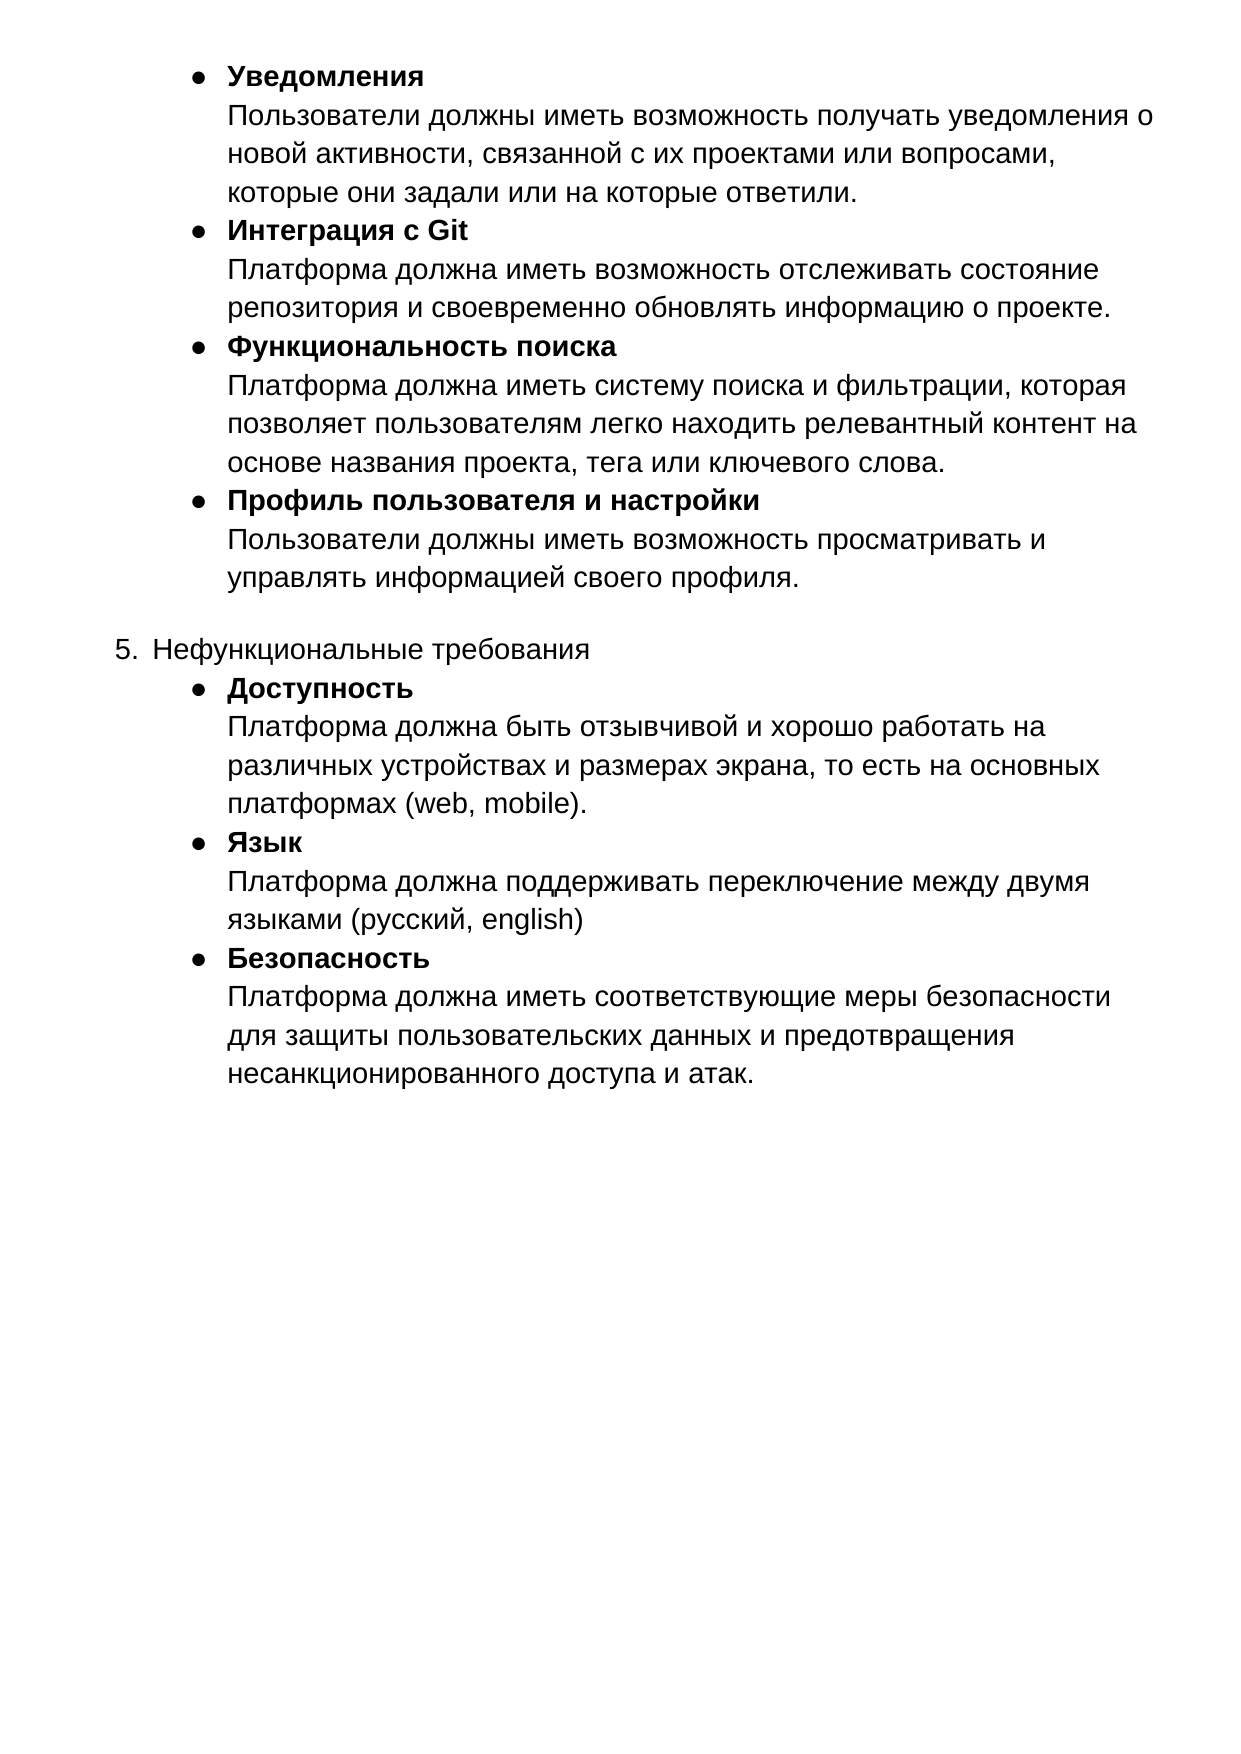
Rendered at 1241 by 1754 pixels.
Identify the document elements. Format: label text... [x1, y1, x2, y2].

list Интеграция с Git Платформа должна иметь возможность отслеживать состояние репозитория и своевременно обновлять информацию о проекте. [189, 213, 1169, 324]
list Нефункциональные требования [114, 632, 1169, 666]
list Функциональность поиска Платформа должна иметь систему поиска и фильтрации, которая позволяет пользователям легко находить релевантный контент на основе названия проекта, тега или ключевого слова. [189, 329, 1169, 478]
list Доступность Платформа должна быть отзывчивой и хорошо работать на различных устройствах и размерах экрана, то есть на основных платформах (web, mobile). [189, 671, 1169, 820]
list Уведомления Пользователи должны иметь возможность получать уведомления о новой активности, связанной с их проектами или вопросами, которые они задали или на которые ответили. [189, 59, 1169, 208]
list Профиль пользователя и настройки Пользователи должны иметь возможность просматривать и управлять информацией своего профиля. [189, 483, 1169, 594]
list Язык Платформа должна поддерживать переключение между двумя языками (русский, english) [189, 825, 1169, 936]
list Безопасность Платформа должна иметь соответствующие меры безопасности для защиты пользовательских данных и предотвращения несанкционированного доступа и атак. [189, 941, 1169, 1090]
